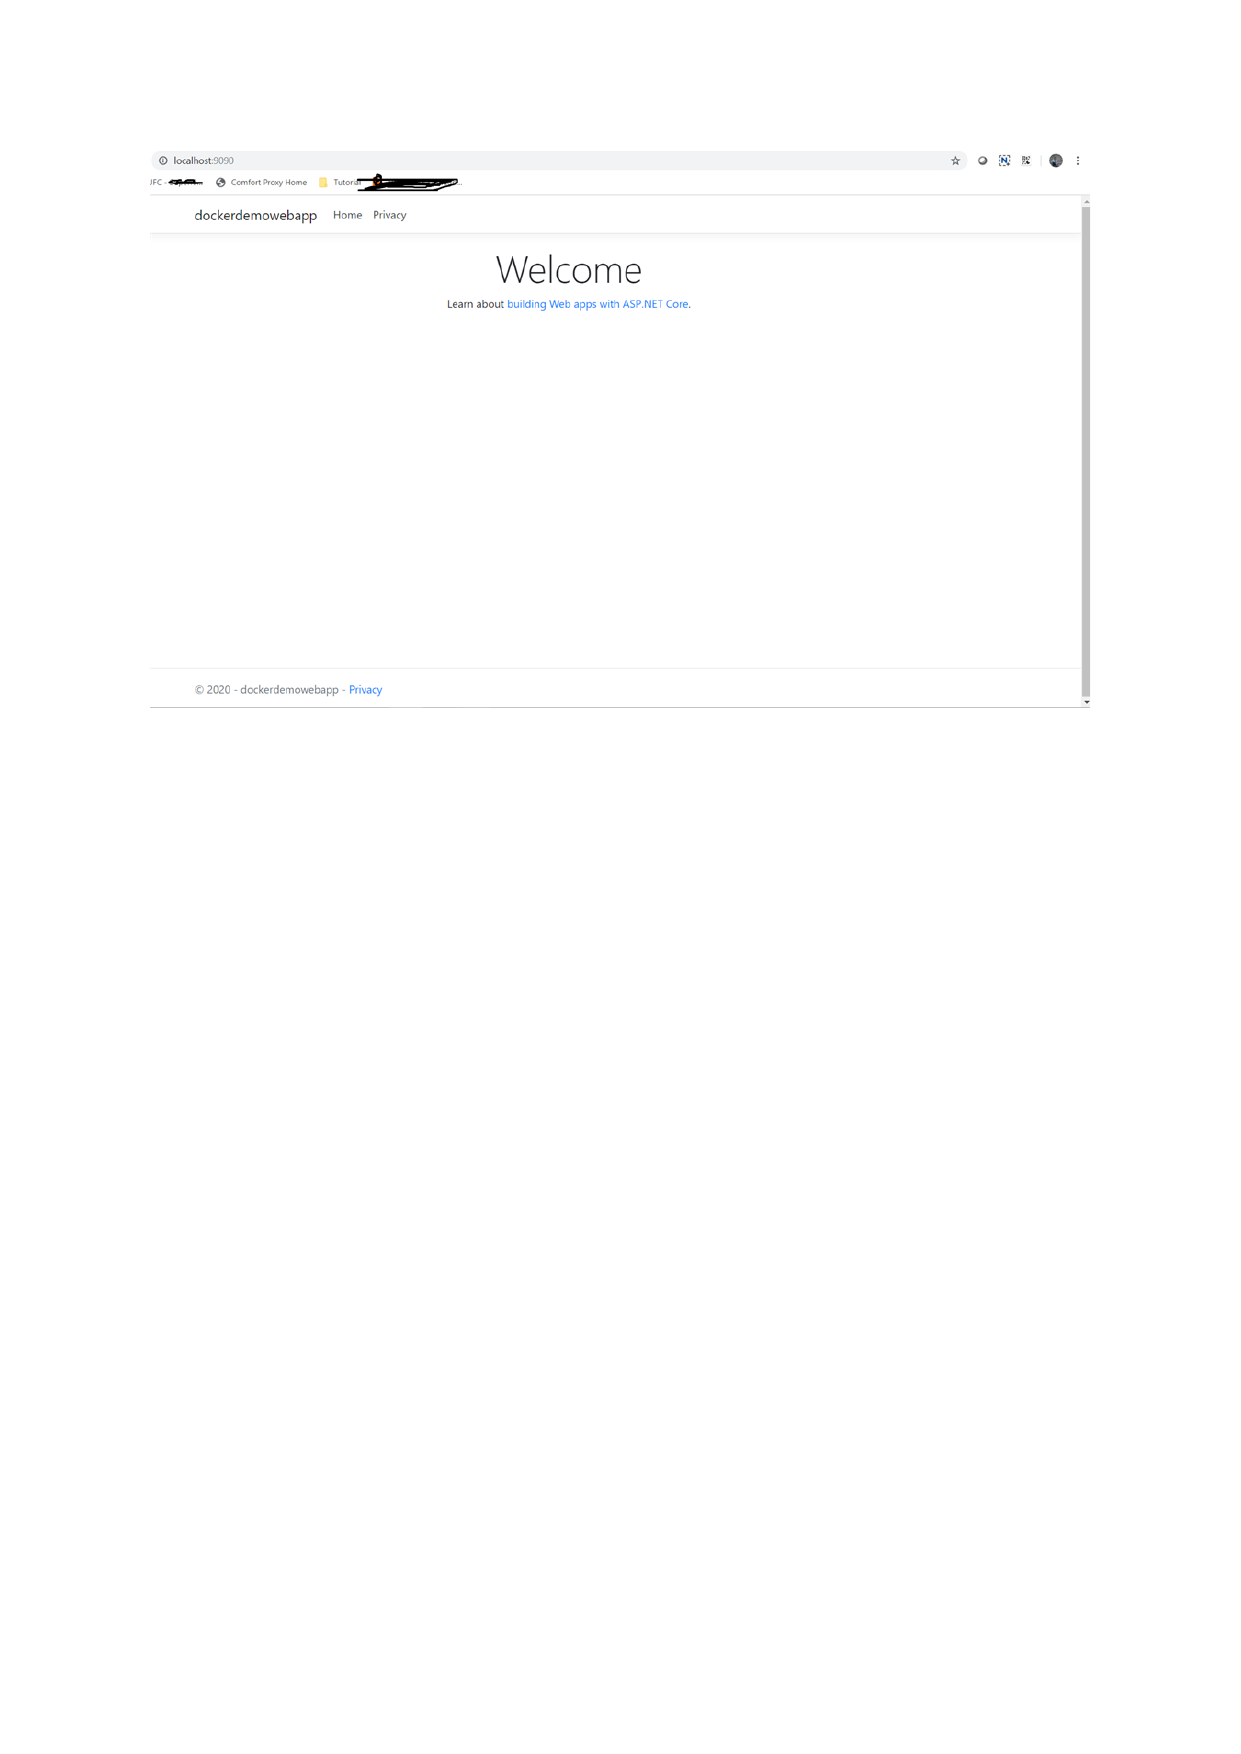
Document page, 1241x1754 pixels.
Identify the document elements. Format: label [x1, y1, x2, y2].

picture [150, 150, 1091, 708]
